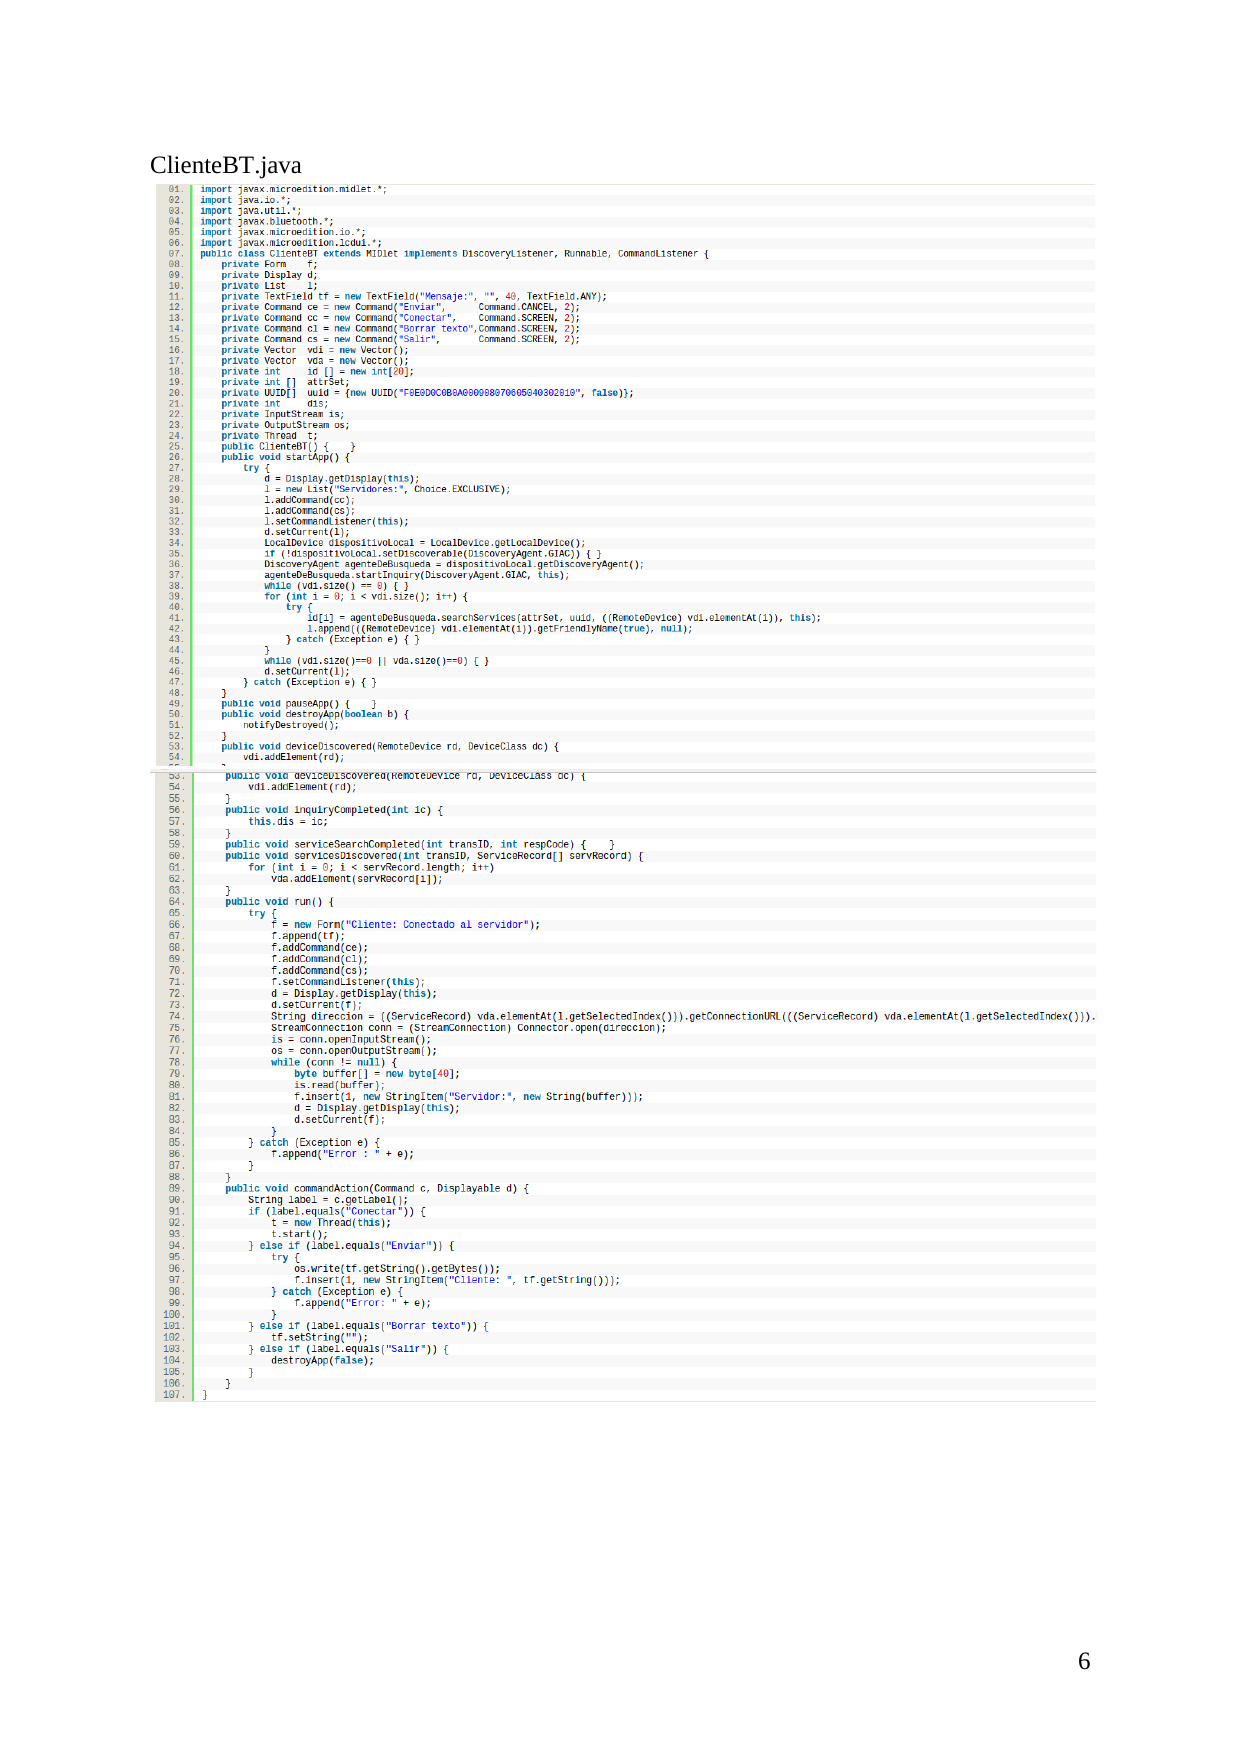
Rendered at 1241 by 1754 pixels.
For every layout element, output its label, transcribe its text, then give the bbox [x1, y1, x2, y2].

picture [150, 769, 1097, 1403]
text ClienteBT.java [150, 150, 1090, 179]
picture [150, 183, 1096, 766]
